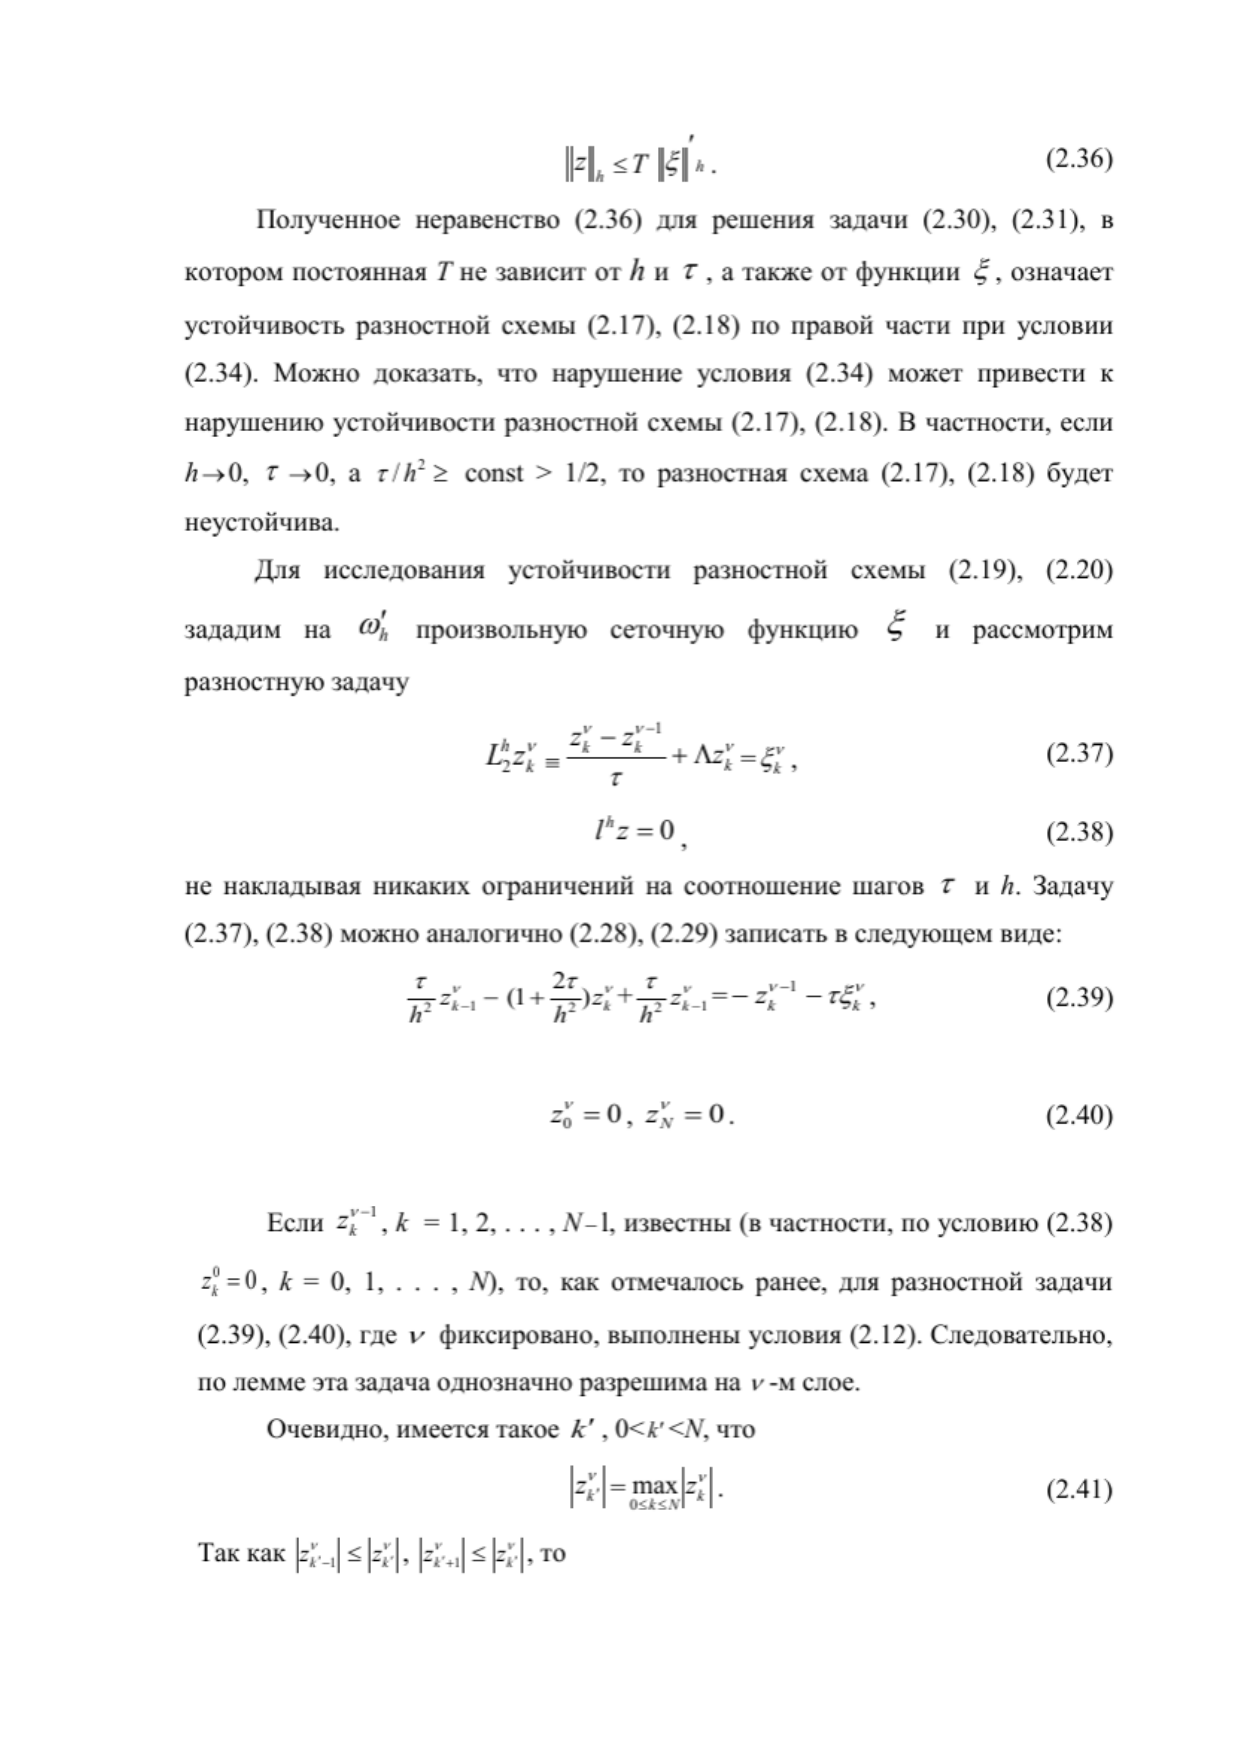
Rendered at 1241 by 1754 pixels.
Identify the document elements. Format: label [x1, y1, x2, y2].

picture [177, 1206, 1152, 1588]
picture [177, 118, 1152, 1136]
